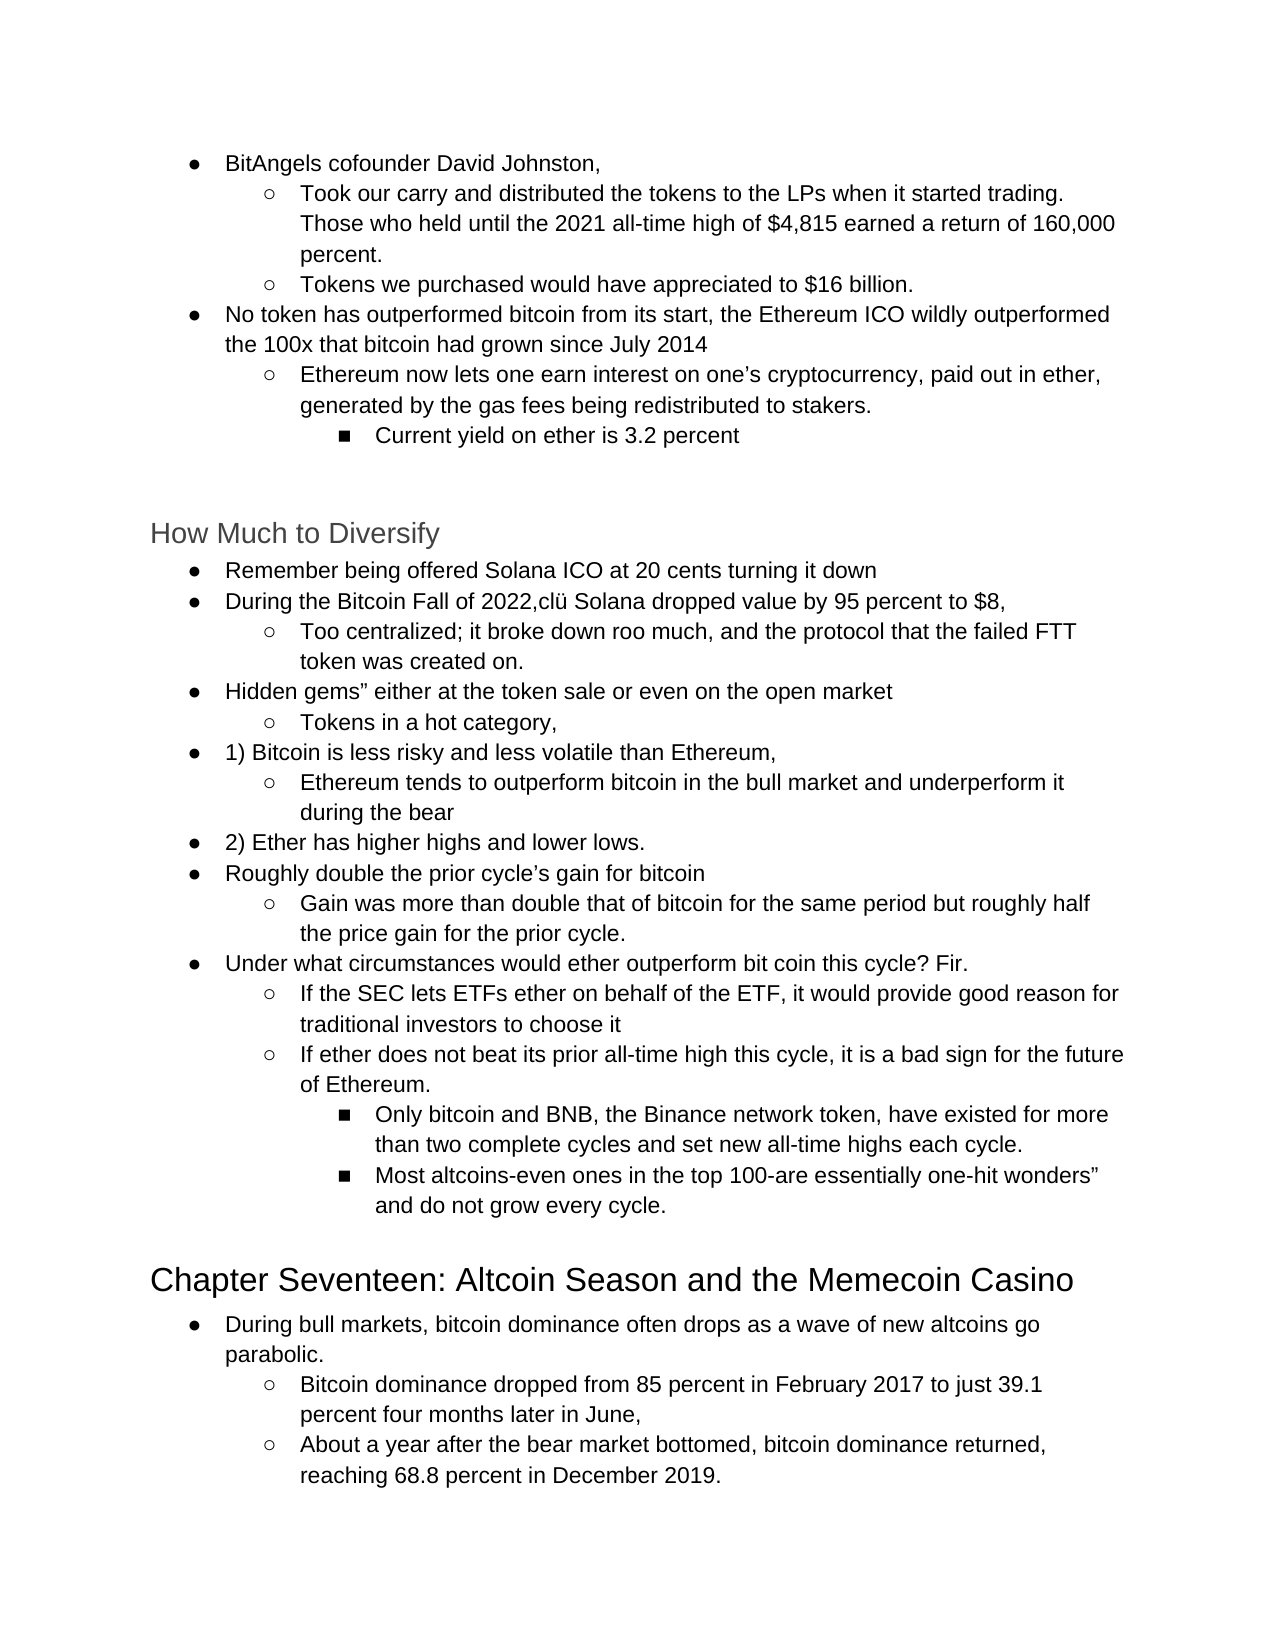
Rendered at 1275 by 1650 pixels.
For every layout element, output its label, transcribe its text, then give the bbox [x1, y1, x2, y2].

list Too centralized; it broke down roo much, and the protocol that the failed FTT token was created on. [262, 618, 1125, 674]
subtitle Chapter Seventeen: Altcoin Season and the Memecoin Casino [150, 1259, 1125, 1298]
list No token has outperformed bitcoin from its start, the Ethereum ICO wildly outperformed the 100x that bitcoin had grown since July 2014 [187, 301, 1125, 358]
list Tokens in a hot category, [262, 708, 1125, 735]
list Ethereum tends to outperform bitcoin in the bull market and underperform it during the bear [262, 769, 1125, 826]
list Gain was more than double that of bitcoin for the same period but roughly half the price gain for the prior cycle. [262, 890, 1125, 946]
list If ether does not beat its prior all-time high this cycle, it is a bad sign for the future of Ethereum. [262, 1041, 1125, 1097]
list About a year after the bear market bottomed, bitcoin dominance returned, reaching 68.8 percent in December 2019. [262, 1431, 1125, 1488]
list Bitcoin dominance dropped from 85 percent in February 2017 to just 39.1 percent four months later in June, [262, 1371, 1125, 1427]
list Roughly double the prior cycle’s gain for bitcoin [187, 859, 1125, 886]
subtitle How Much to Diversify [150, 516, 1125, 549]
list Current yield on ether is 3.2 percent [337, 422, 1125, 448]
list 1) Bitcoin is less risky and less volatile than Ethereum, [187, 739, 1125, 765]
list 2) Ether has higher highs and lower lows. [187, 829, 1125, 856]
list If the SEC lets ETFs ether on behalf of the ETF, it would provide good reason for traditional investors to choose it [262, 980, 1125, 1037]
list Tokens we purchased would have appreciated to $16 billion. [262, 271, 1125, 297]
list Under what circumstances would ether outperform bit coin this cycle? Fir. [187, 950, 1125, 977]
list Only bitcoin and BNB, the Binance network token, have existed for more than two complete cycles and set new all-time highs each cycle. [337, 1101, 1125, 1158]
list Ethereum now lets one earn interest on one’s cryptocurrency, paid out in ether, generated by the gas fees being redistributed to stakers. [262, 361, 1125, 418]
list During bull markets, bitcoin dominance often drops as a wave of new altcoins go parabolic. [187, 1311, 1125, 1367]
list Hidden gems” either at the token sale or even on the open market [187, 678, 1125, 705]
list BitAngels cofounder David Johnston, [187, 150, 1125, 176]
list Took our carry and distributed the tokens to the LPs when it started trading. Those who held until the 2021 all-time high of $4,815 earned a return of 160,000 percent. [262, 180, 1125, 267]
list During the Bitcoin Fall of 2022,clü Solana dropped value by 95 percent to $8, [187, 588, 1125, 614]
list Most altcoins-even ones in the top 100-are essentially one-hit wonders” and do not grow every cycle. [337, 1162, 1125, 1218]
list Remember being offered Solana ICO at 20 cents turning it down [187, 557, 1125, 584]
